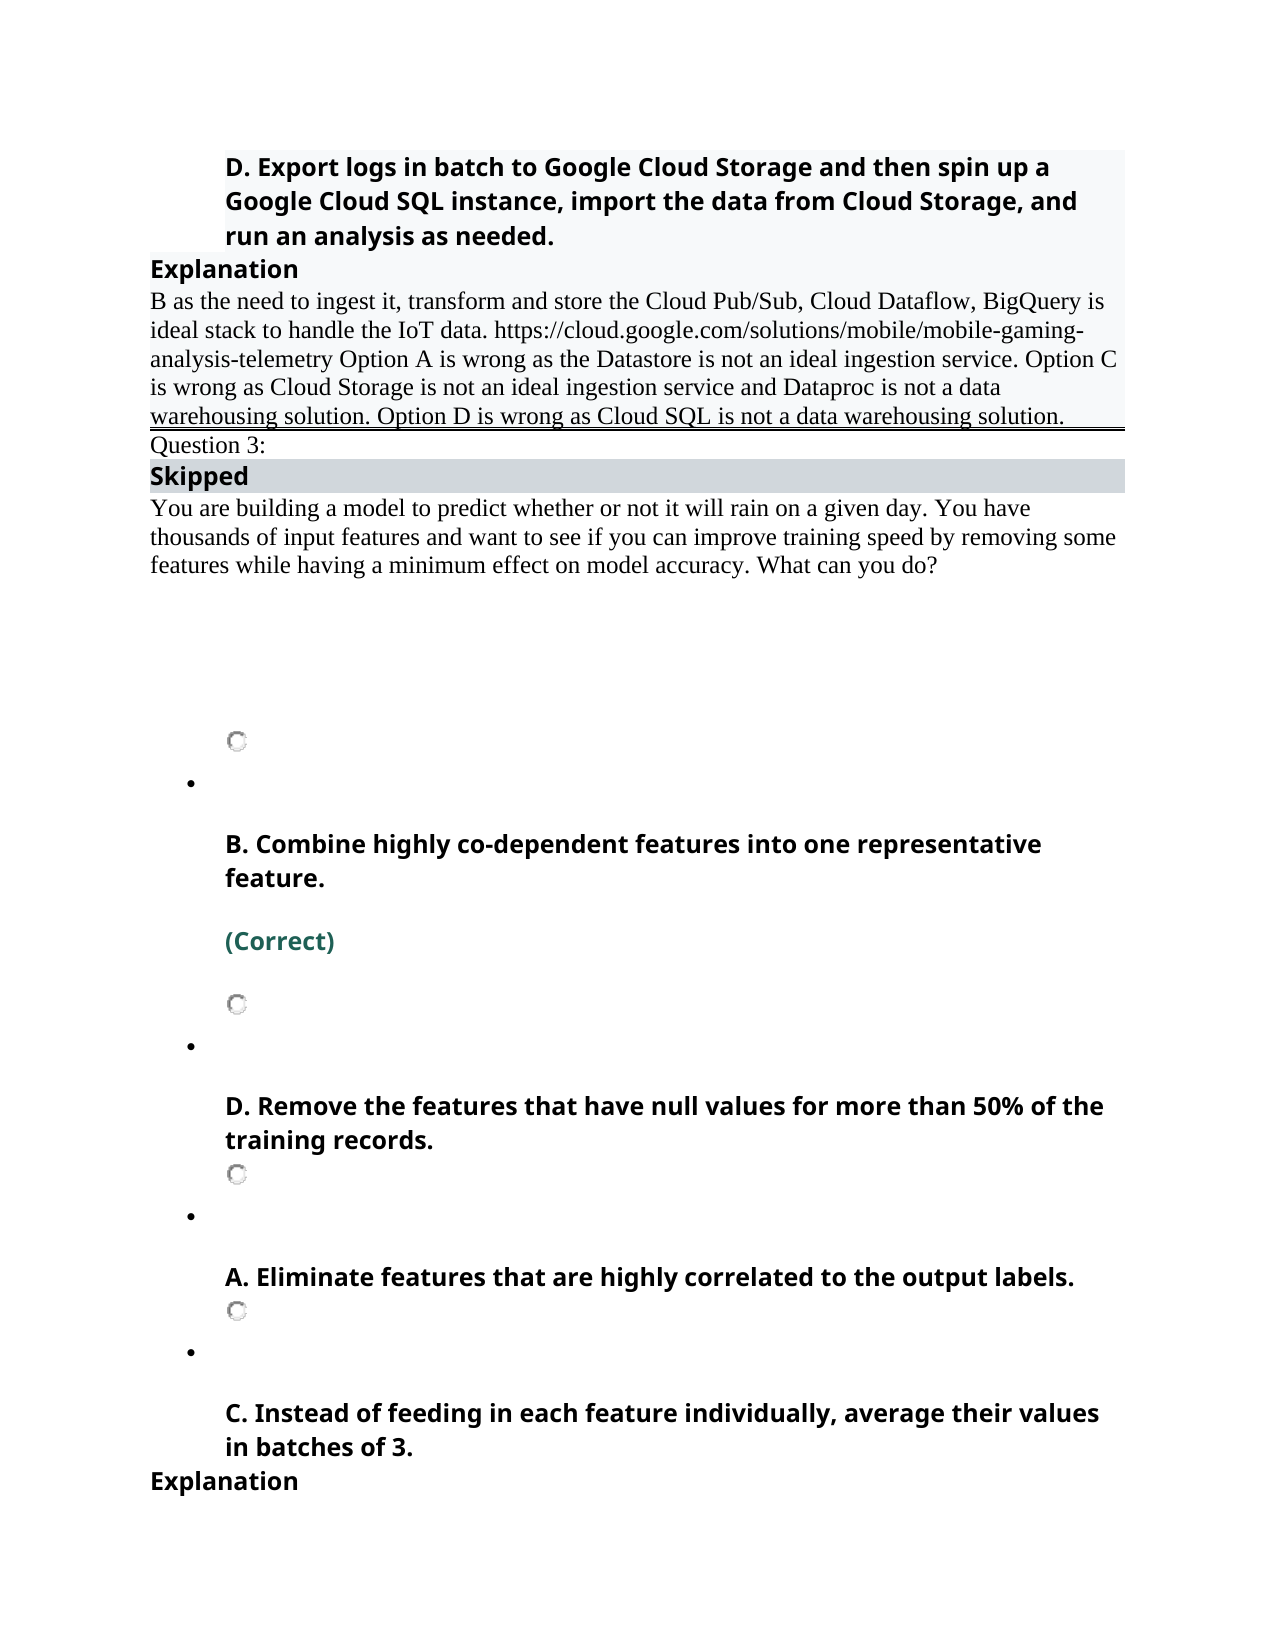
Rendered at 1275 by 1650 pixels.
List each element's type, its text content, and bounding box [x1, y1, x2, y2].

text D. Remove the features that have null values for more than 50% of the training records. [225, 1089, 1125, 1157]
text B as the need to ingest it, transform and store the Cloud Pub/Sub, Cloud Dataflow, BigQuery is ideal stack to handle the IoT data. https://cloud.google.com/solutions/mobile/mobile-gaming-analysis-telemetry Option A is wrong as the Datastore is not an ideal ingestion service. Option C is wrong as Cloud Storage is not an ideal ingestion service and Dataproc is not a data warehousing solution. Option D is wrong as Cloud SQL is not a data warehousing solution. [150, 286, 1125, 427]
text C. Instead of feeding in each feature individually, average their values in batches of 3. [225, 1396, 1125, 1464]
text Skipped [150, 459, 1125, 493]
text You are building a model to predict whether or not it will rain on a given day. You have thousands of input features and want to see if you can improve training speed by removing some features while having a minimum effect on model accuracy. What can you do? [150, 493, 1125, 579]
text D. Export logs in batch to Google Cloud Storage and then spin up a Google Cloud SQL instance, import the data from Cloud Storage, and run an analysis as needed. [225, 150, 1125, 252]
text Question 3: [150, 431, 1125, 459]
text Explanation [150, 252, 1125, 286]
text B. Combine highly co-dependent features into one representative feature. [225, 826, 1125, 894]
text A. Eliminate features that are highly correlated to the output labels. [225, 1259, 1125, 1293]
text Explanation [150, 1464, 1125, 1498]
text (Correct) [225, 923, 1125, 958]
